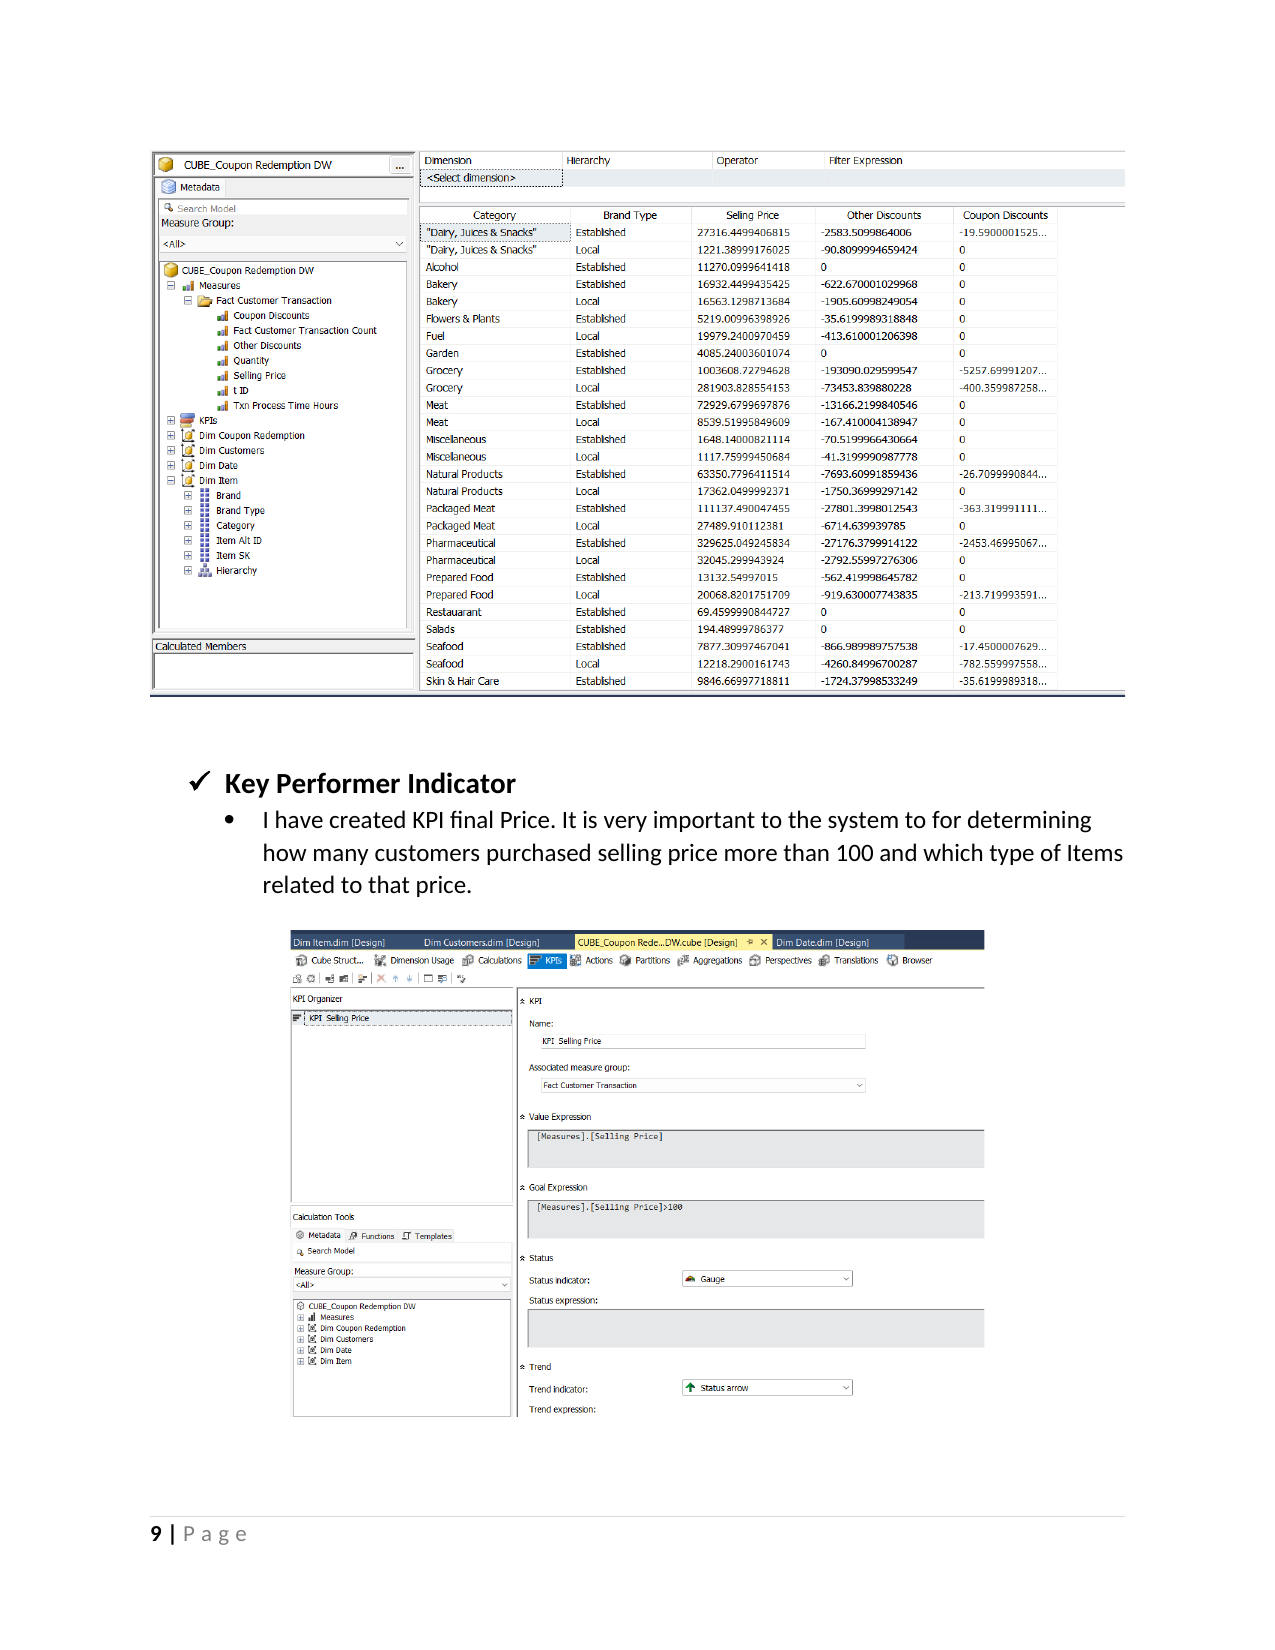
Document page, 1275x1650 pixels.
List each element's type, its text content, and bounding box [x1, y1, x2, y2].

picture [150, 150, 1125, 697]
list I have created KPI final Price. It is very important to the system to for determining how many customers purchased selling price more than 100 and which type of Items related to that price. [225, 804, 1125, 900]
picture [290, 930, 985, 1417]
list Key Performer Indicator [187, 765, 1125, 801]
